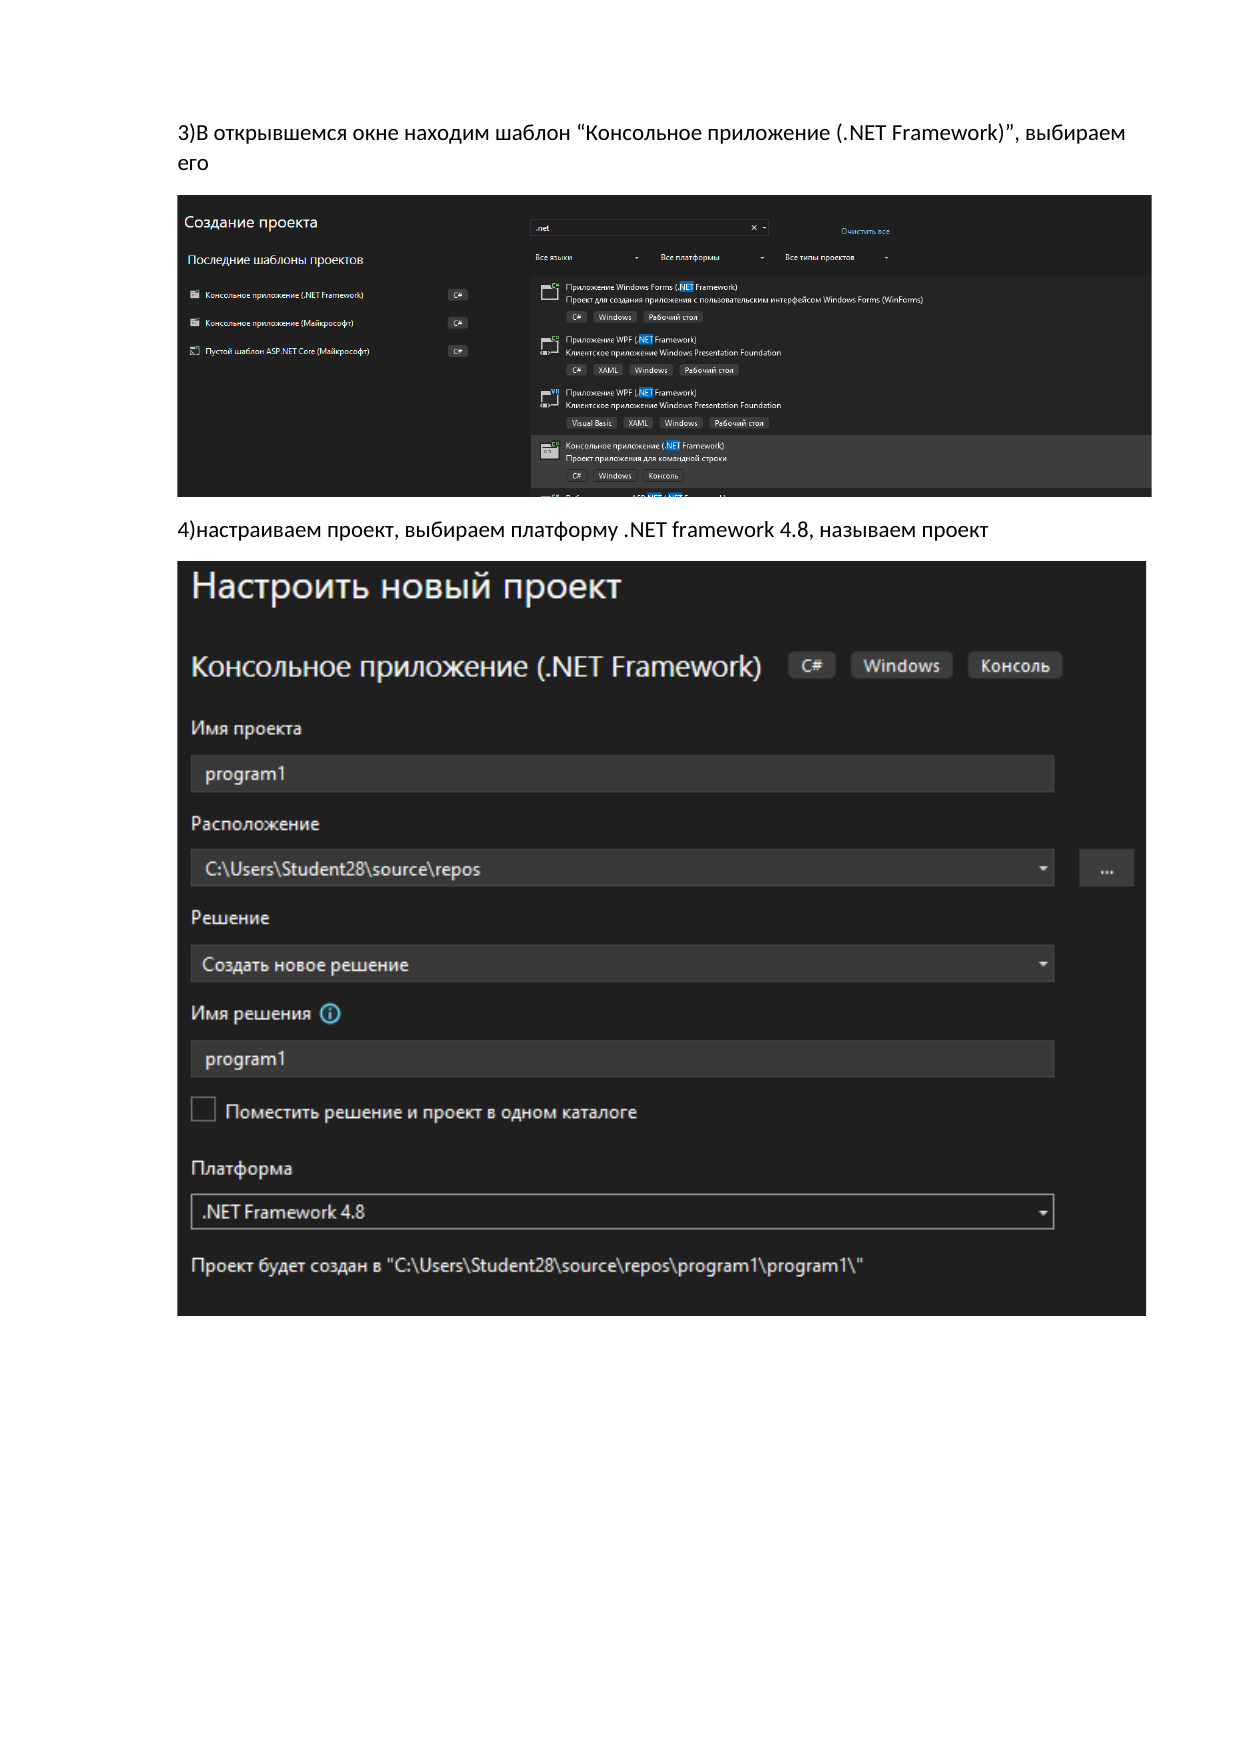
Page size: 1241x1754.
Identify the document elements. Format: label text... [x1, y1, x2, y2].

picture [177, 195, 1152, 497]
picture [177, 561, 1147, 1316]
text 3)В открывшемся окне находим шаблон “Консольное приложение (.NET Framework)”, выбираем его [177, 118, 1152, 176]
text 4)настраиваем проект, выбираем платформу .NET framework 4.8, называем проект [177, 515, 1152, 543]
